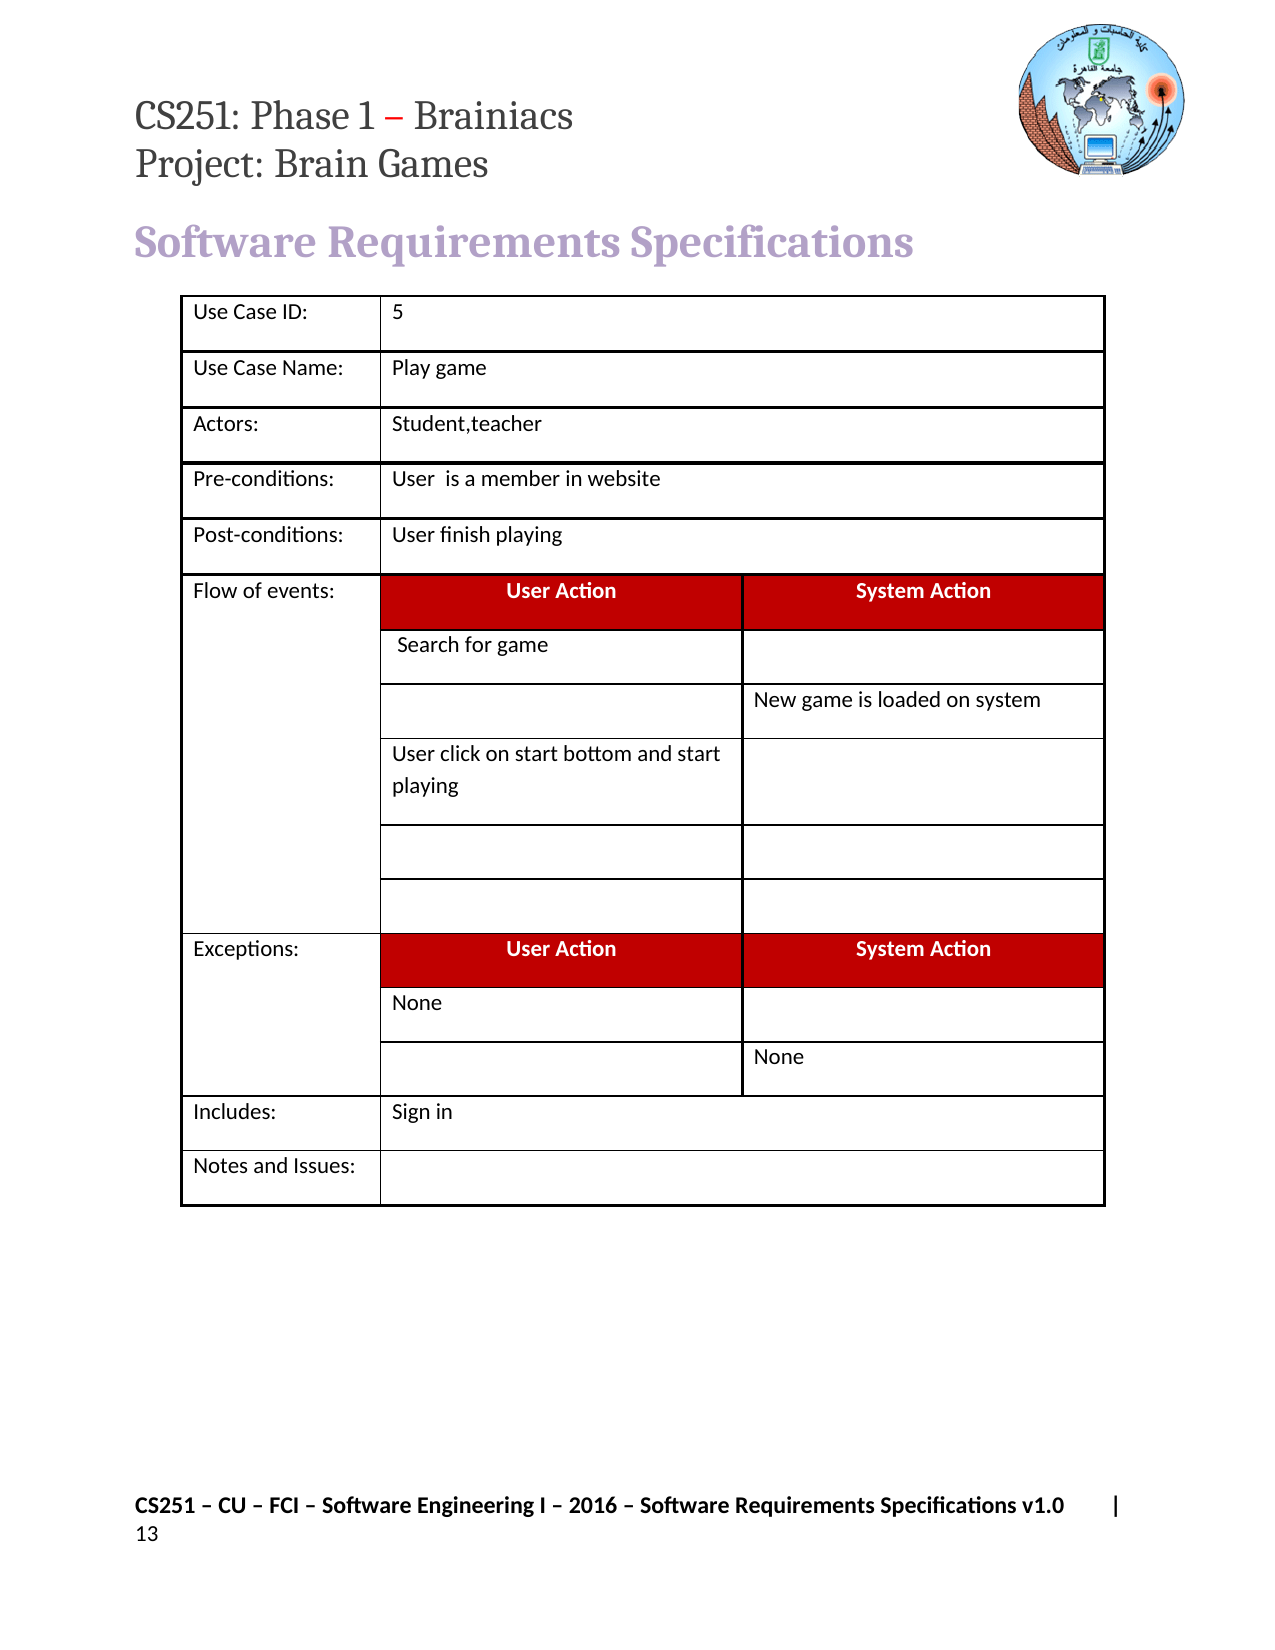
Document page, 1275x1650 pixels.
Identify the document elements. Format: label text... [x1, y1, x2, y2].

table_cell [744, 739, 1103, 824]
table_cell [744, 988, 1103, 1041]
table_cell Exceptions: [183, 934, 380, 1095]
table_cell User click on start bottom and start playing [381, 739, 741, 824]
table_cell [381, 880, 741, 932]
table_cell Use Case Name: [183, 353, 380, 406]
table_header Use Case ID: [183, 297, 380, 350]
table_cell Sign in [381, 1097, 1103, 1149]
table_cell System Action [744, 934, 1103, 987]
table_cell Play game [381, 353, 1103, 406]
table_cell User Action [381, 576, 741, 629]
table_cell System Action [744, 576, 1103, 629]
table_cell Includes: [183, 1097, 380, 1149]
table_cell [381, 685, 741, 737]
table_cell User is a member in website [381, 465, 1103, 517]
table_cell [744, 880, 1103, 932]
table_cell None [744, 1043, 1103, 1095]
table_cell Actors: [183, 409, 380, 461]
table_header 5 [381, 297, 1103, 350]
table_cell User finish playing [381, 520, 1103, 573]
table_cell [381, 826, 741, 878]
table_cell [381, 1151, 1103, 1204]
table_cell Student,teacher [381, 409, 1103, 461]
table_cell Search for game [381, 631, 741, 683]
table_cell Flow of events: [183, 576, 380, 932]
picture [1018, 24, 1186, 180]
table_cell New game is loaded on system [744, 685, 1103, 737]
table_cell None [381, 988, 741, 1041]
table_cell Pre-conditions: [183, 465, 380, 517]
table_cell [381, 1043, 741, 1095]
table_cell Post-conditions: [183, 520, 380, 573]
table_cell Notes and Issues: [183, 1151, 380, 1204]
table_cell [744, 631, 1103, 683]
table_cell User Action [381, 934, 741, 987]
table_cell [744, 826, 1103, 878]
